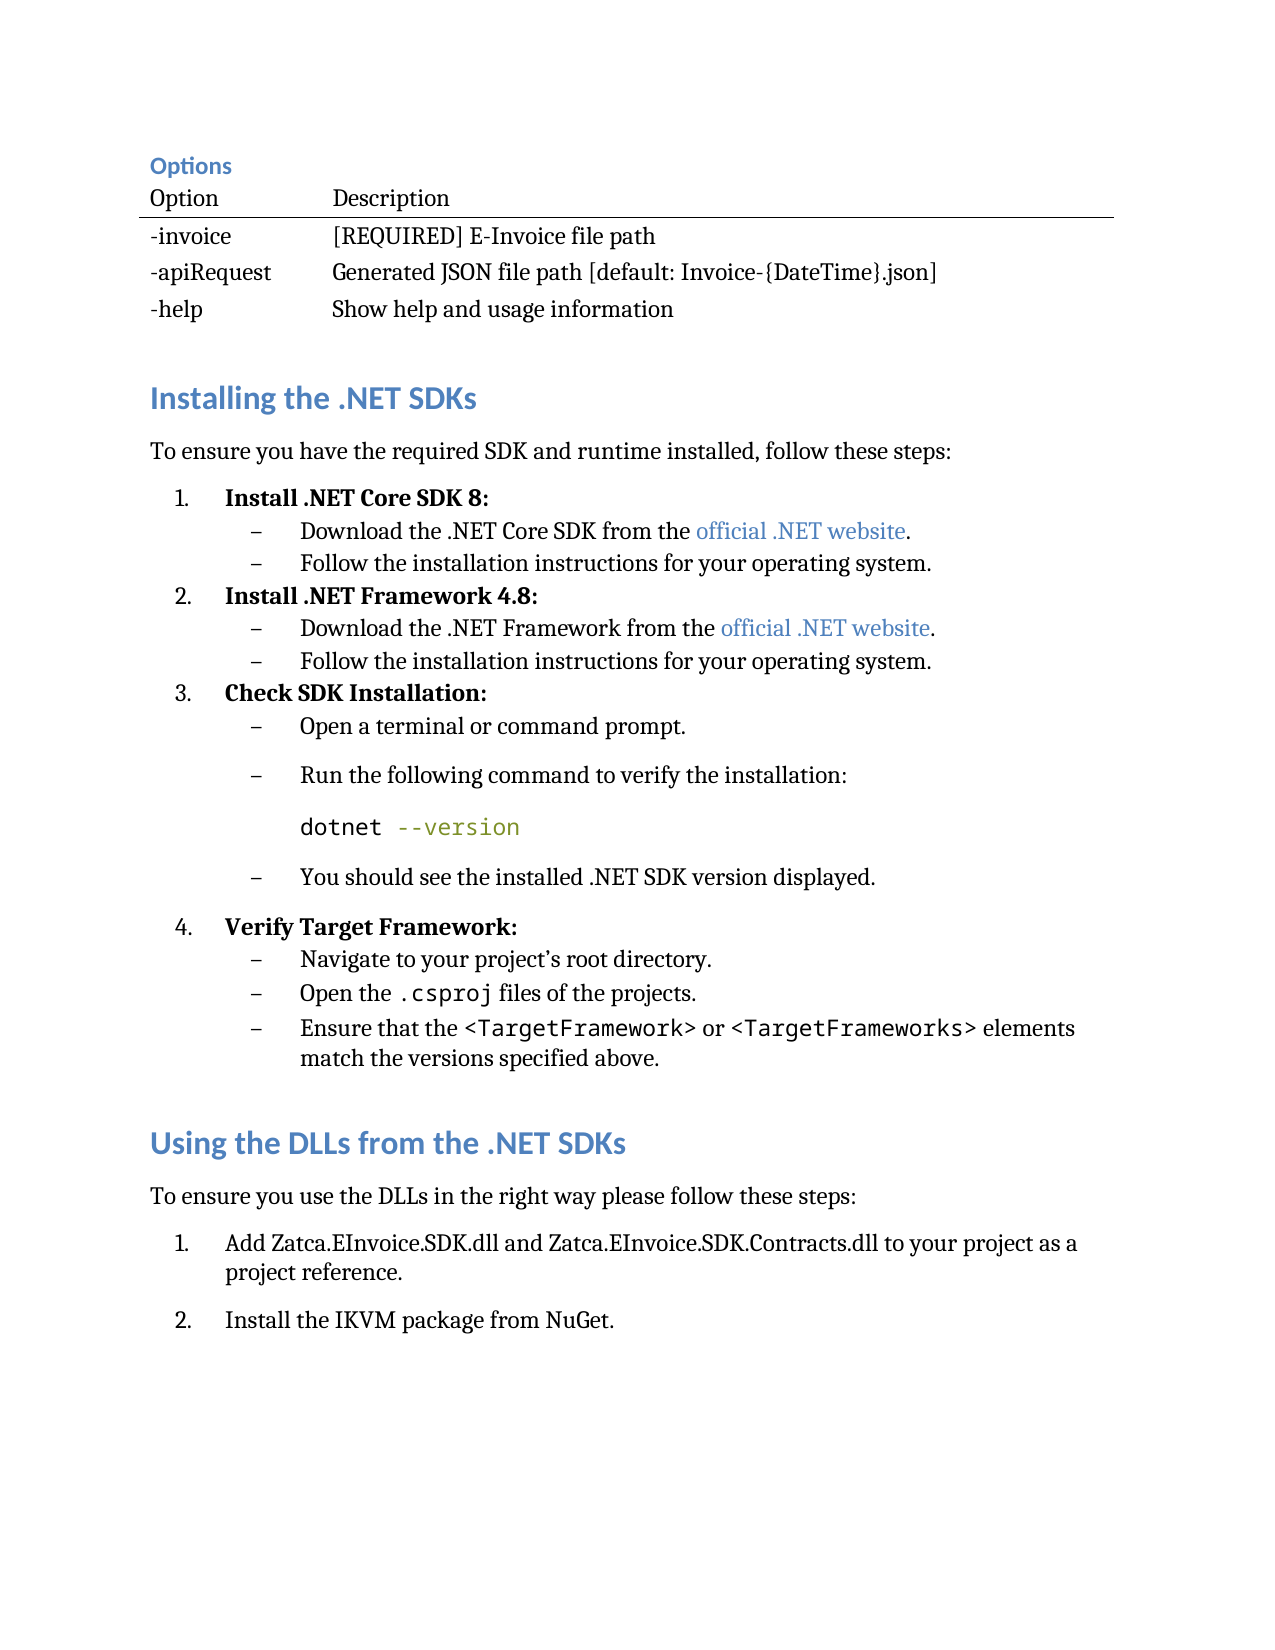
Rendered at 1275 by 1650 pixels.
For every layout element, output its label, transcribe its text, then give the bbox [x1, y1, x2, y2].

list Navigate to your project’s root directory. [250, 945, 1125, 974]
subtitle Installing the .NET SDKs [150, 377, 1125, 418]
table_cell -apiRequest [139, 255, 321, 291]
list Open the .csproj files of the projects. [250, 977, 1125, 1009]
table_header Option [139, 181, 321, 217]
table_cell [REQUIRED] E-Invoice file path [321, 218, 1114, 254]
text To ensure you use the DLLs in the right way please follow these steps: [150, 1182, 1125, 1211]
table_cell -invoice [139, 218, 321, 254]
list Follow the installation instructions for your operating system. [250, 647, 1125, 675]
list Download the .NET Core SDK from the official .NET website. [250, 517, 1125, 545]
list Check SDK Installation: [175, 679, 1125, 708]
table_cell Generated JSON file path [default: Invoice-{DateTime}.json] [321, 255, 1114, 291]
list You should see the installed .NET SDK version displayed. [250, 863, 1125, 892]
list dotnet --version [250, 811, 1125, 842]
subtitle Using the DLLs from the .NET SDKs [150, 1122, 1125, 1163]
list Run the following command to verify the installation: [250, 761, 1125, 790]
list Ensure that the <TargetFramework> or <TargetFrameworks> elements match the versions specified above. [250, 1012, 1125, 1072]
list Verify Target Framework: [175, 912, 1125, 941]
table_header Description [321, 181, 1114, 217]
list Install the IKVM package from NuGet. [175, 1306, 1125, 1334]
table_cell Show help and usage information [321, 291, 1114, 327]
list Download the .NET Framework from the official .NET website. [250, 614, 1125, 643]
text To ensure you have the required SDK and runtime installed, follow these steps: [150, 437, 1125, 465]
list Follow the installation instructions for your operating system. [250, 549, 1125, 578]
table_cell -help [139, 291, 321, 327]
list Install .NET Core SDK 8: [175, 484, 1125, 513]
list Add Zatca.EInvoice.SDK.dll and Zatca.EInvoice.SDK.Contracts.dll to your project as a project reference. [175, 1229, 1125, 1287]
list Install .NET Framework 4.8: [175, 582, 1125, 610]
subtitle Options [150, 150, 1125, 181]
list Open a terminal or command prompt. [250, 712, 1125, 740]
